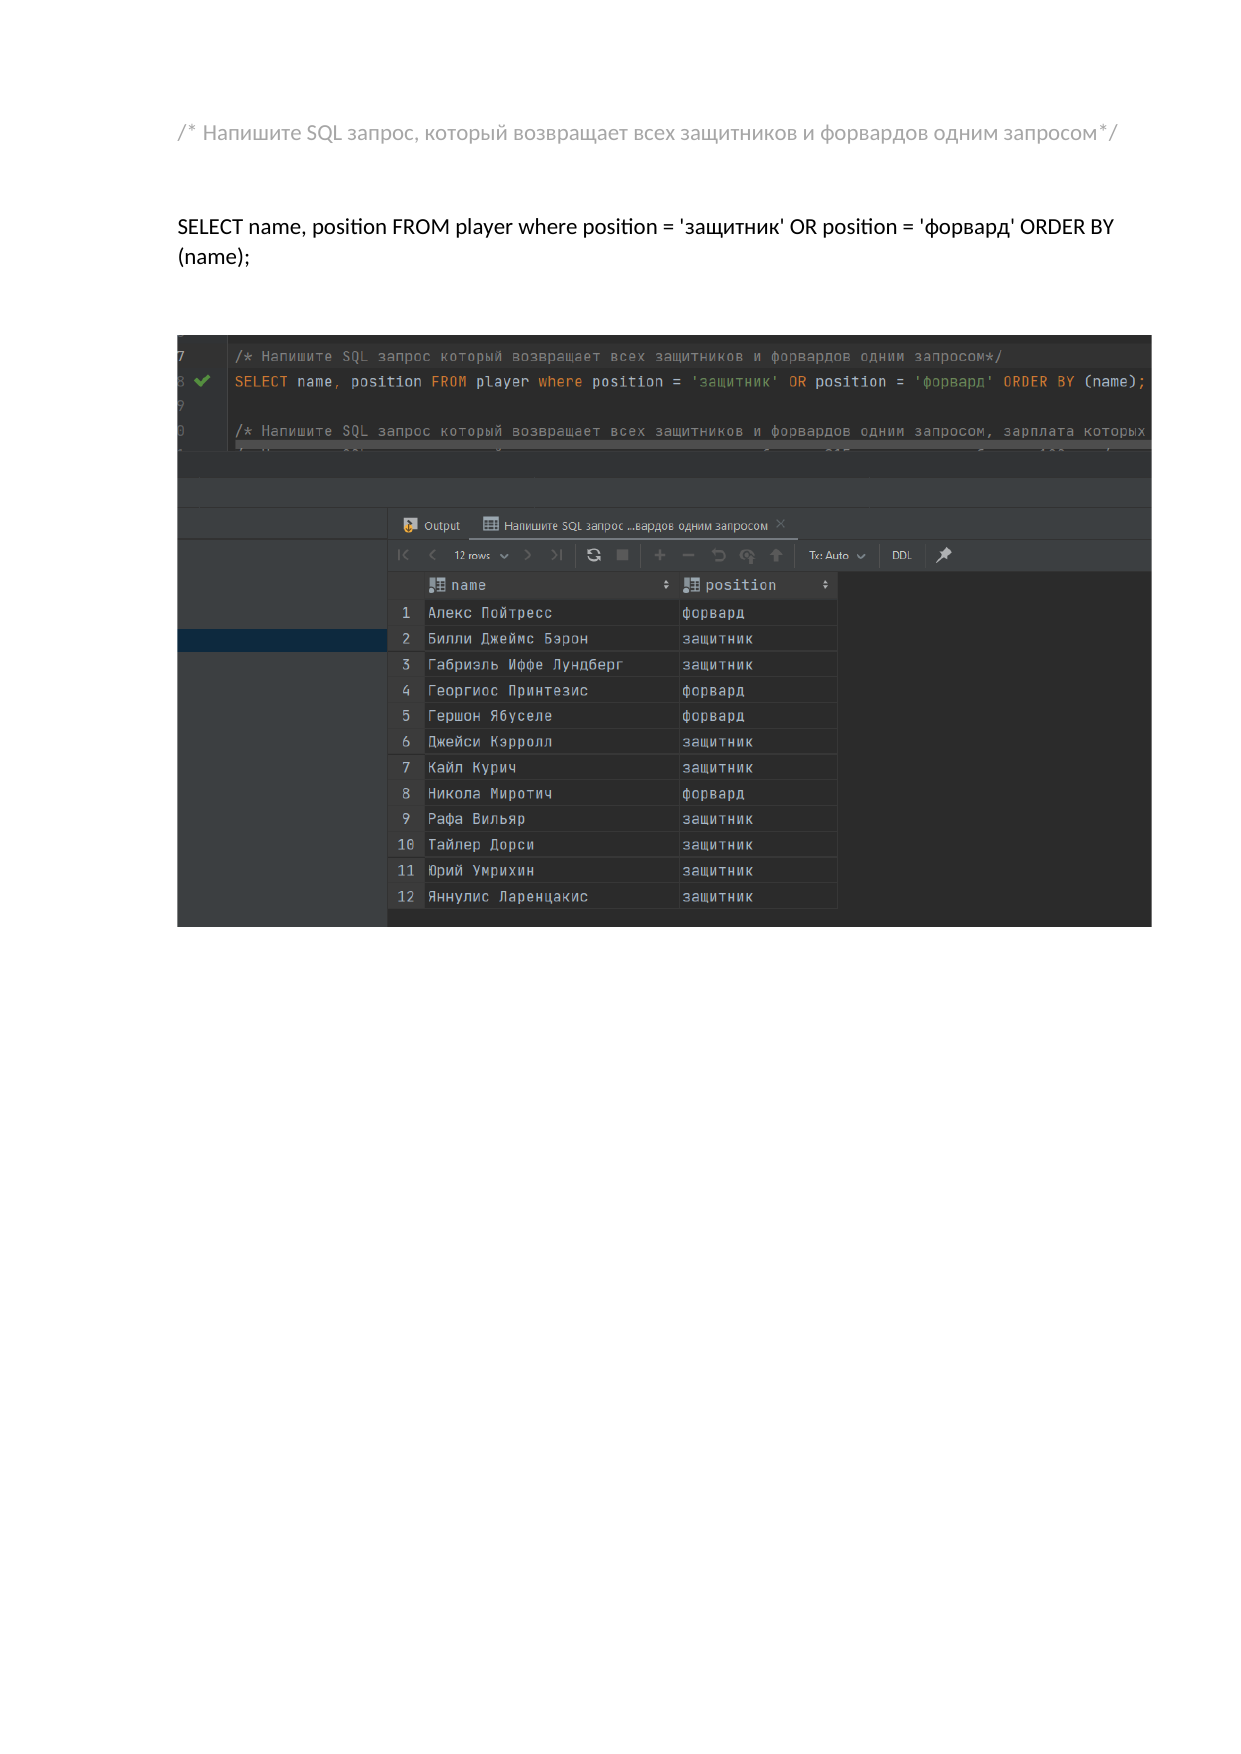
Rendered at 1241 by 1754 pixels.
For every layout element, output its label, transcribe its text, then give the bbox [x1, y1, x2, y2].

picture [177, 335, 1152, 927]
text SELECT name, position FROM player where position = 'защитник' OR position = 'форвард' ORDER BY (name); [177, 212, 1152, 270]
text /* Напишите SQL запрос, который возвращает всех защитников и форвардов одним запросом*/ [177, 118, 1152, 146]
